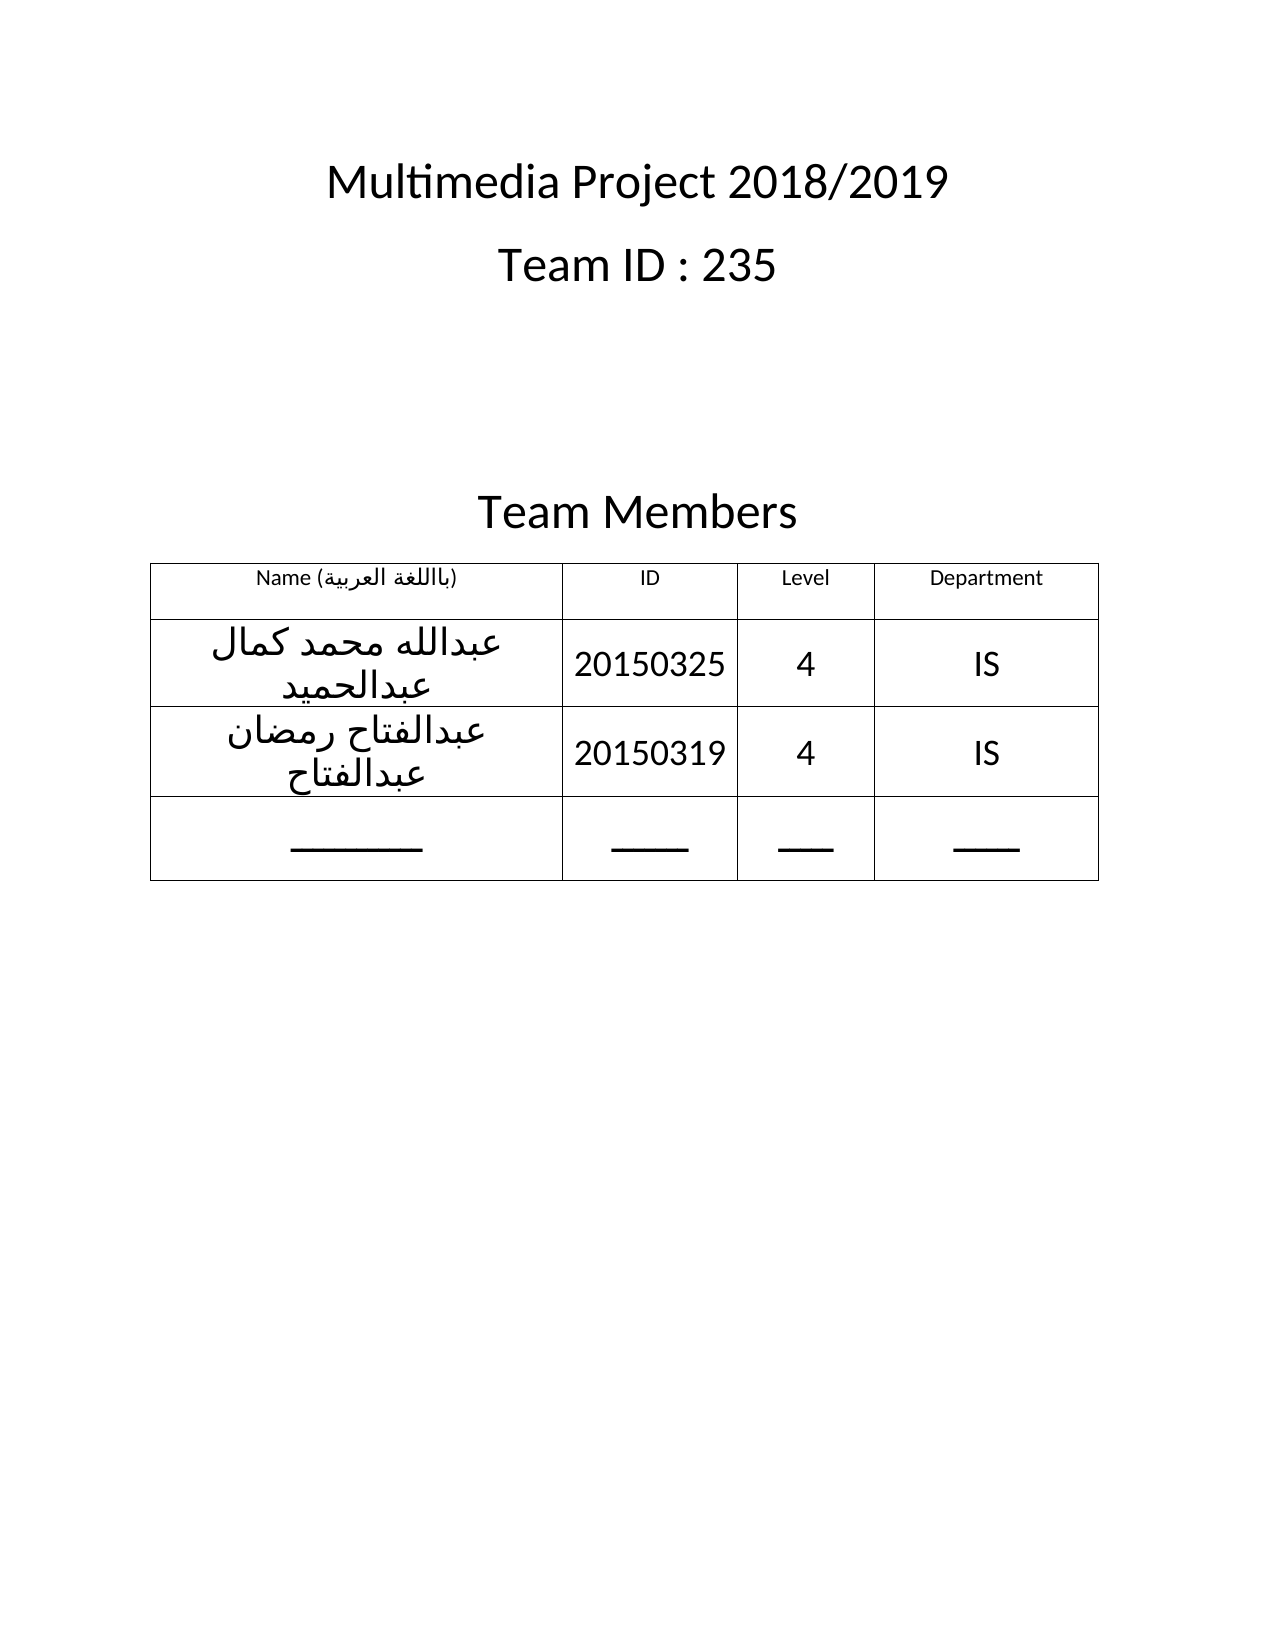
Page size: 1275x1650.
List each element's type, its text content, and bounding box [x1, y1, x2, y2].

table_cell ــــــ [875, 797, 1098, 880]
table_header Level [738, 564, 874, 619]
table_cell 20150325 [563, 620, 737, 706]
table_cell IS [875, 707, 1098, 796]
table_cell IS [875, 620, 1098, 706]
table_cell ـــــ [738, 797, 874, 880]
table_cell عبدالفتاح رمضان عبدالفتاح [151, 707, 562, 796]
table_cell 4 [738, 620, 874, 706]
table_header Name (بااللغة العربية) [151, 564, 562, 619]
table_header ID [563, 564, 737, 619]
table_header Department [875, 564, 1098, 619]
table_cell عبدالله محمد كمال عبدالحميد [151, 620, 562, 706]
table_cell ــــــــــــ [151, 797, 562, 880]
table_cell ـــــــ [563, 797, 737, 880]
text Team ID : 235 [150, 232, 1125, 293]
table_cell 20150319 [563, 707, 737, 796]
text Team Members [150, 480, 1125, 541]
text Multimedia Project 2018/2019 [150, 150, 1125, 211]
table_cell 4 [738, 707, 874, 796]
